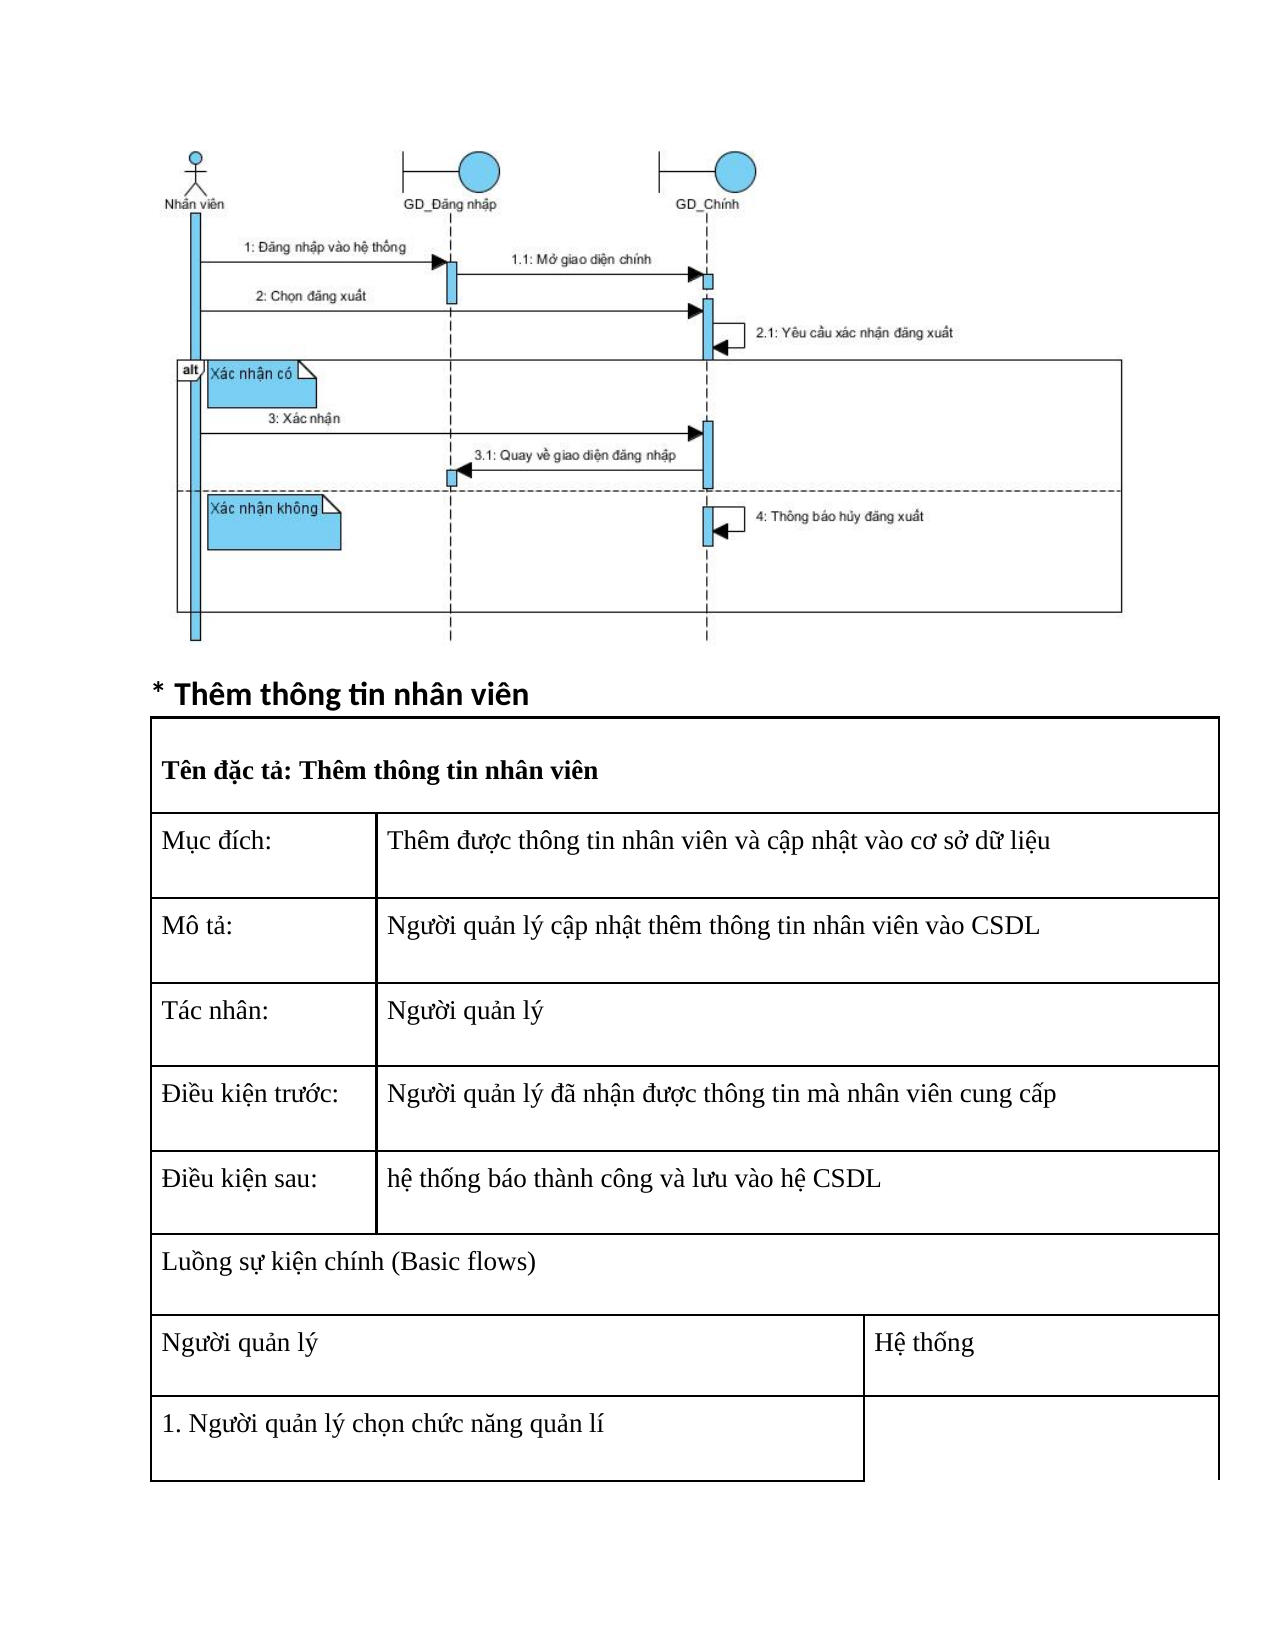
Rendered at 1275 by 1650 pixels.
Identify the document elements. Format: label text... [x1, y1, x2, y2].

table_cell Điều kiện trước: [152, 1067, 375, 1149]
table_cell Thêm được thông tin nhân viên và cập nhật vào cơ sở dữ liệu [378, 814, 1218, 897]
table_cell Người quản lý đã nhận được thông tin mà nhân viên cung cấp [378, 1067, 1218, 1149]
table_cell [865, 1397, 1218, 1479]
table_cell Mục đích: [152, 814, 375, 897]
table_cell Người quản lý [378, 984, 1218, 1064]
subtitle * Thêm thông tin nhân viên [150, 672, 1125, 713]
table_cell Luồng sự kiện chính (Basic flows) [152, 1235, 1218, 1313]
table_cell Mô tả: [152, 899, 375, 982]
picture [150, 150, 1125, 646]
table_cell Điều kiện sau: [152, 1152, 375, 1232]
table_cell Người quản lý cập nhật thêm thông tin nhân viên vào CSDL [378, 899, 1218, 982]
table_cell Người quản lý [152, 1316, 863, 1395]
table_cell Hệ thống [865, 1316, 1218, 1395]
table_cell Tác nhân: [152, 984, 375, 1064]
table_cell 1. Người quản lý chọn chức năng quản lí [152, 1397, 863, 1479]
table_cell hệ thống báo thành công và lưu vào hệ CSDL [378, 1152, 1218, 1232]
table_header Tên đặc tả: Thêm thông tin nhân viên [152, 719, 1218, 812]
